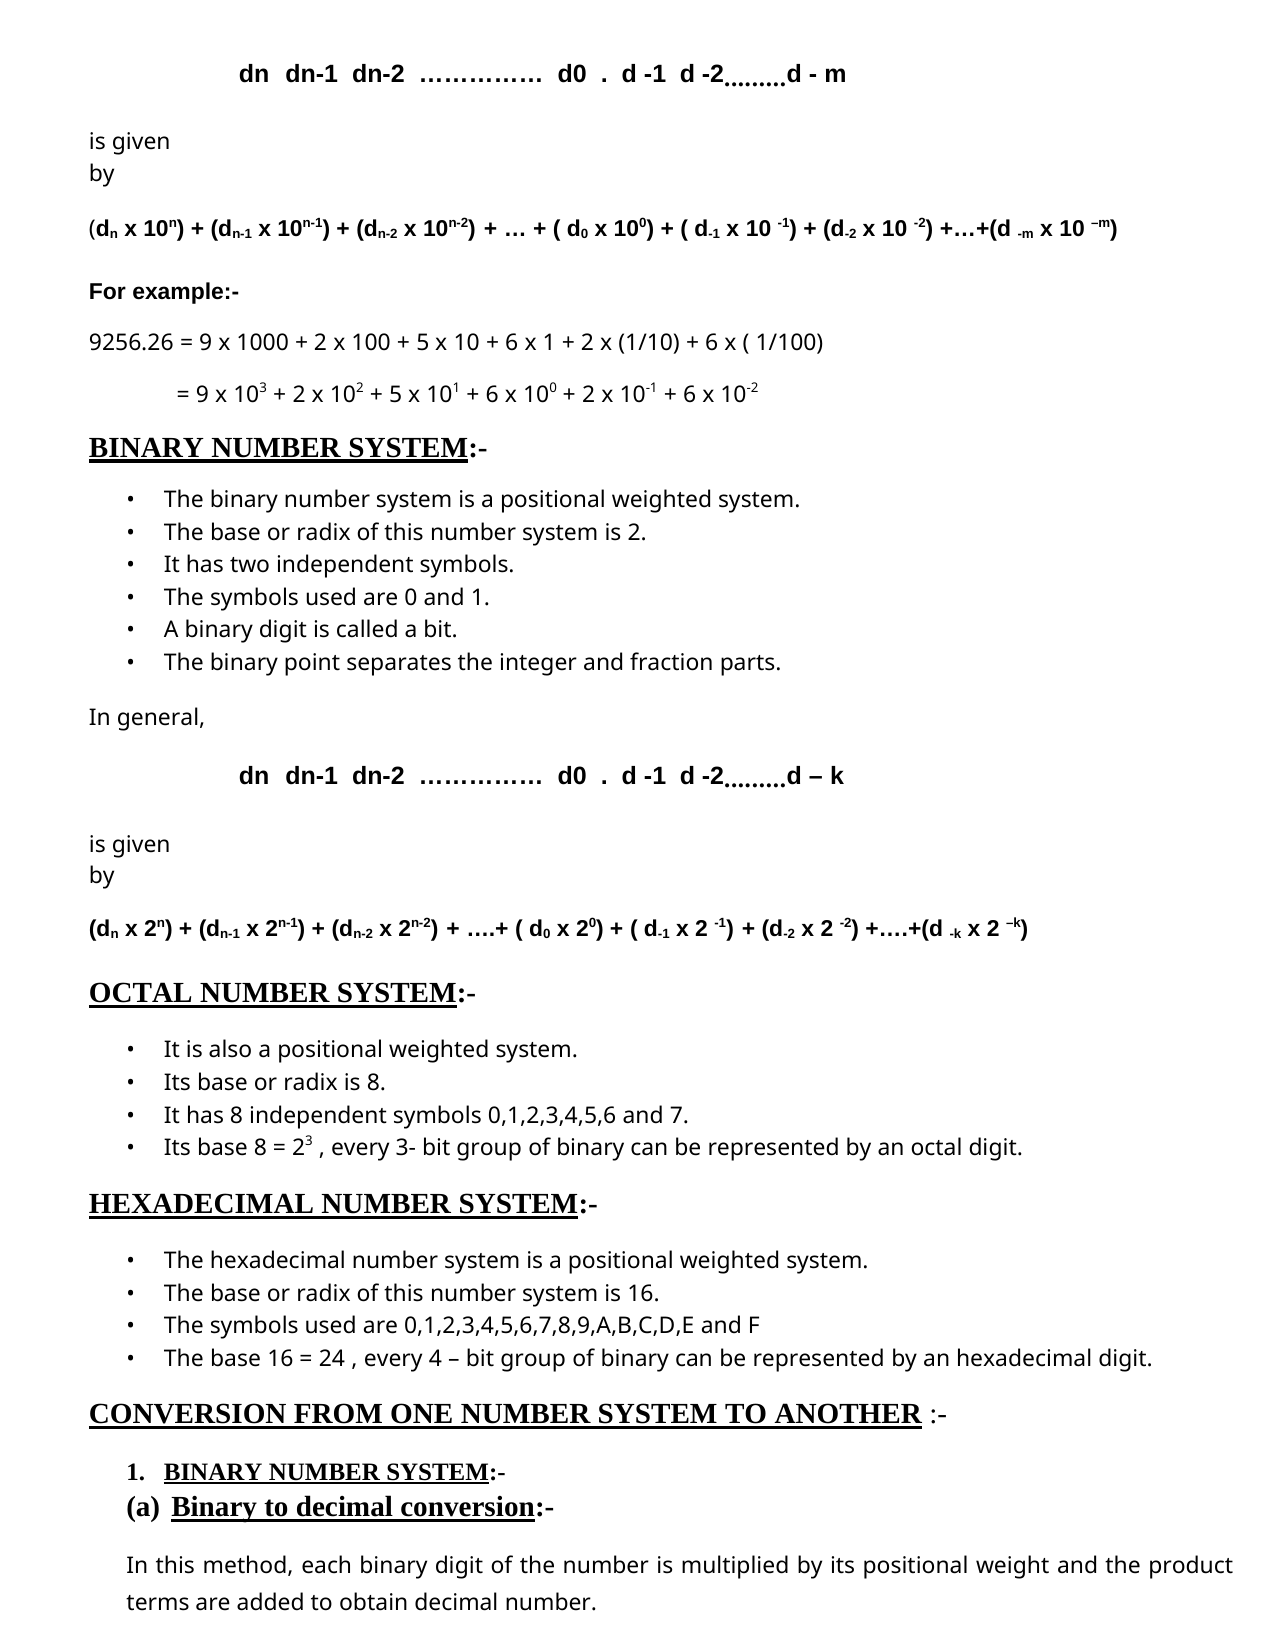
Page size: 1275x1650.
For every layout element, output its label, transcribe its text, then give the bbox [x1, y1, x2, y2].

list It has 8 independent symbols 0,1,2,3,4,5,6 and 7. [126, 1098, 1239, 1130]
text (dn x 2n) + (dn-1 x 2n-1) + (dn-2 x 2n-2) + ….+ ( d0 x 20) + ( d-1 x 2 -1) + (d-2 x 2 -2) +….+(d -k x 2 –k) [89, 915, 1239, 941]
list Its base 8 = 23 , every 3- bit group of binary can be represented by an octal digit. [126, 1131, 1239, 1162]
text = 9 x 103 + 2 x 102 + 5 x 101 + 6 x 100 + 2 x 10-1 + 6 x 10-2 [176, 378, 1239, 409]
list The symbols used are 0 and 1. [126, 581, 1239, 612]
subtitle CONVERSION FROM ONE NUMBER SYSTEM TO ANOTHER :- [89, 1396, 1239, 1430]
list It is also a positional weighted system. [126, 1033, 1239, 1064]
list Its base or radix is 8. [126, 1066, 1239, 1097]
text is given by [89, 125, 201, 188]
list It has two independent symbols. [126, 548, 1239, 579]
text is given by [89, 828, 202, 890]
subtitle HEXADECIMAL NUMBER SYSTEM:- [89, 1186, 1239, 1220]
list The binary point separates the integer and fraction parts. [126, 646, 1239, 677]
subtitle OCTAL NUMBER SYSTEM:- [89, 976, 1239, 1009]
subtitle dn dn-1 dn-2 …………… d0 . d -1 d -2 d - m [239, 59, 1239, 91]
list BINARY NUMBER SYSTEM:- [126, 1457, 1239, 1485]
text For example:- [89, 278, 1239, 304]
text 9256.26 = 9 x 1000 + 2 x 100 + 5 x 10 + 6 x 1 + 2 x (1/10) + 6 x ( 1/100) [89, 326, 1239, 357]
list The binary number system is a positional weighted system. [126, 483, 1239, 514]
text In this method, each binary digit of the number is multiplied by its positional weight and the product terms are added to obtain decimal number. [126, 1549, 1239, 1617]
subtitle BINARY NUMBER SYSTEM:- [89, 430, 1239, 464]
subtitle (dn x 10n) + (dn-1 x 10n-1) + (dn-2 x 10n-2) + … + ( d0 x 100) + ( d-1 x 10 -1) + (d-2 x 10 -2) +…+(d -m x 10 –m) [89, 212, 1239, 244]
list The base 16 = 24 , every 4 – bit group of binary can be represented by an hexadecimal digit. [126, 1342, 1239, 1373]
text In general, [89, 701, 1239, 733]
list A binary digit is called a bit. [126, 613, 1239, 644]
subtitle dn dn-1 dn-2 …………… d0 . d -1 d -2 d – k [239, 761, 1239, 793]
list The base or radix of this number system is 16. [126, 1277, 1239, 1308]
list The symbols used are 0,1,2,3,4,5,6,7,8,9,A,B,C,D,E and F [126, 1309, 1239, 1340]
list The hexadecimal number system is a positional weighted system. [126, 1244, 1239, 1275]
subtitle Binary to decimal conversion:- [126, 1489, 1239, 1523]
list The base or radix of this number system is 2. [126, 515, 1239, 547]
